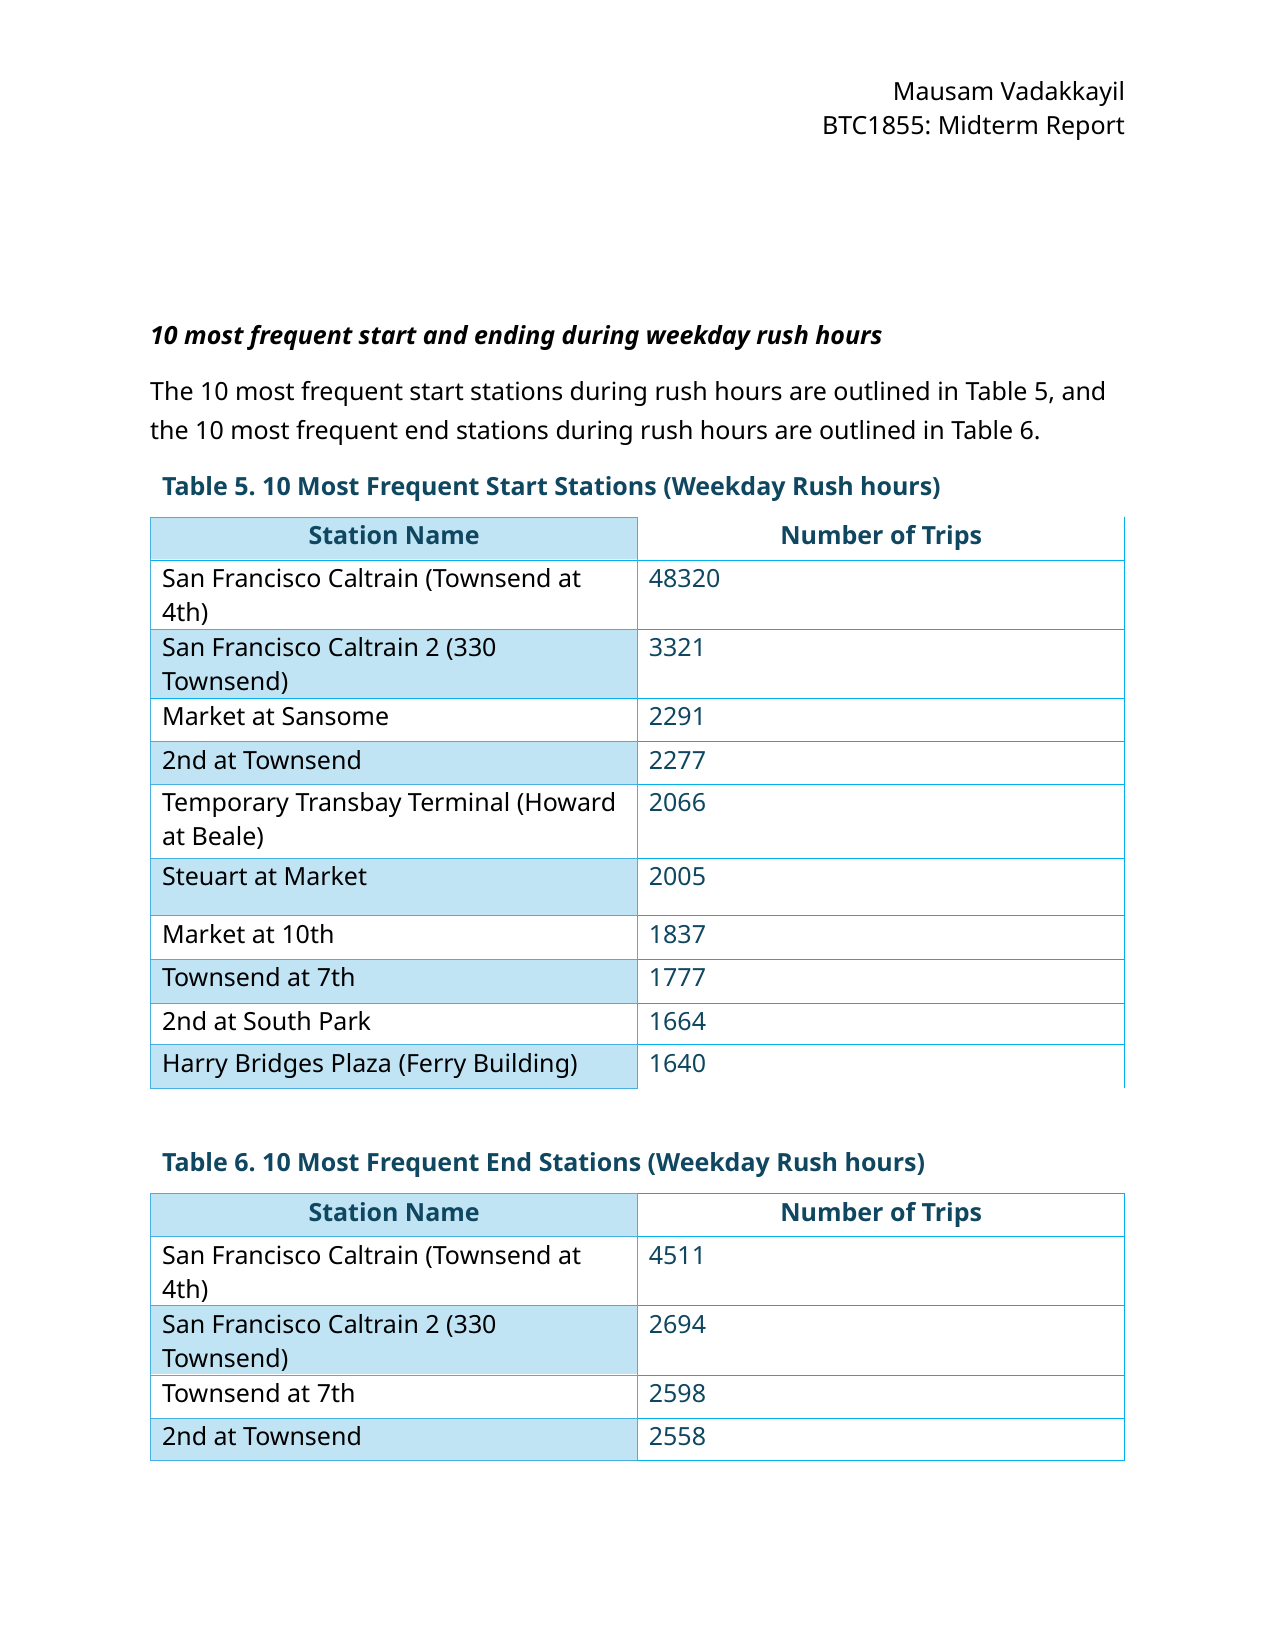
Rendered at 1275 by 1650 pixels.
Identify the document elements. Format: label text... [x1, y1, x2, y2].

table_cell San Francisco Caltrain (Townsend at 4th) [151, 561, 637, 629]
table_cell San Francisco Caltrain 2 (330 Townsend) [151, 1306, 637, 1374]
text 10 most frequent start and ending during weekday rush hours [150, 317, 1125, 352]
table_cell 2066 [638, 785, 1124, 858]
text The 10 most frequent start stations during rush hours are outlined in Table 5, and the 10 most frequent end stations during rush hours are outlined in Table 6. [150, 373, 1125, 447]
table_cell 2291 [638, 699, 1124, 741]
table_cell 4511 [638, 1237, 1124, 1305]
table_cell 3321 [638, 630, 1124, 698]
table_cell Number of Trips [638, 517, 1124, 559]
table_cell 1640 [638, 1045, 1124, 1088]
table_cell 1777 [638, 960, 1124, 1003]
table_cell Temporary Transbay Terminal (Howard at Beale) [151, 785, 637, 858]
table_cell 2nd at Townsend [151, 742, 637, 784]
table_header Table 6. 10 Most Frequent End Stations (Weekday Rush hours) [151, 1145, 1124, 1193]
table_cell Station Name [151, 518, 637, 559]
table_cell 2nd at Townsend [151, 1419, 637, 1460]
table_cell Steuart at Market [151, 859, 637, 915]
table_cell 2558 [638, 1419, 1124, 1460]
table_cell Harry Bridges Plaza (Ferry Building) [151, 1045, 637, 1088]
table_cell 2005 [638, 859, 1124, 915]
table_cell Market at Sansome [151, 699, 637, 741]
table_cell Townsend at 7th [151, 960, 637, 1003]
table_cell San Francisco Caltrain 2 (330 Townsend) [151, 630, 637, 698]
table_header Table 5. 10 Most Frequent Start Stations (Weekday Rush hours) [151, 468, 1124, 517]
table_cell Market at 10th [151, 916, 637, 959]
table_cell 1664 [638, 1004, 1124, 1044]
table_cell 1837 [638, 916, 1124, 959]
table_cell Number of Trips [638, 1194, 1124, 1236]
table_cell San Francisco Caltrain (Townsend at 4th) [151, 1237, 637, 1305]
table_cell Townsend at 7th [151, 1376, 637, 1418]
table_cell Station Name [151, 1194, 637, 1236]
table_cell 2nd at South Park [151, 1004, 637, 1044]
table_cell 2598 [638, 1376, 1124, 1418]
table_cell 2694 [638, 1306, 1124, 1374]
table_cell 2277 [638, 742, 1124, 784]
table_cell 48320 [638, 561, 1124, 629]
